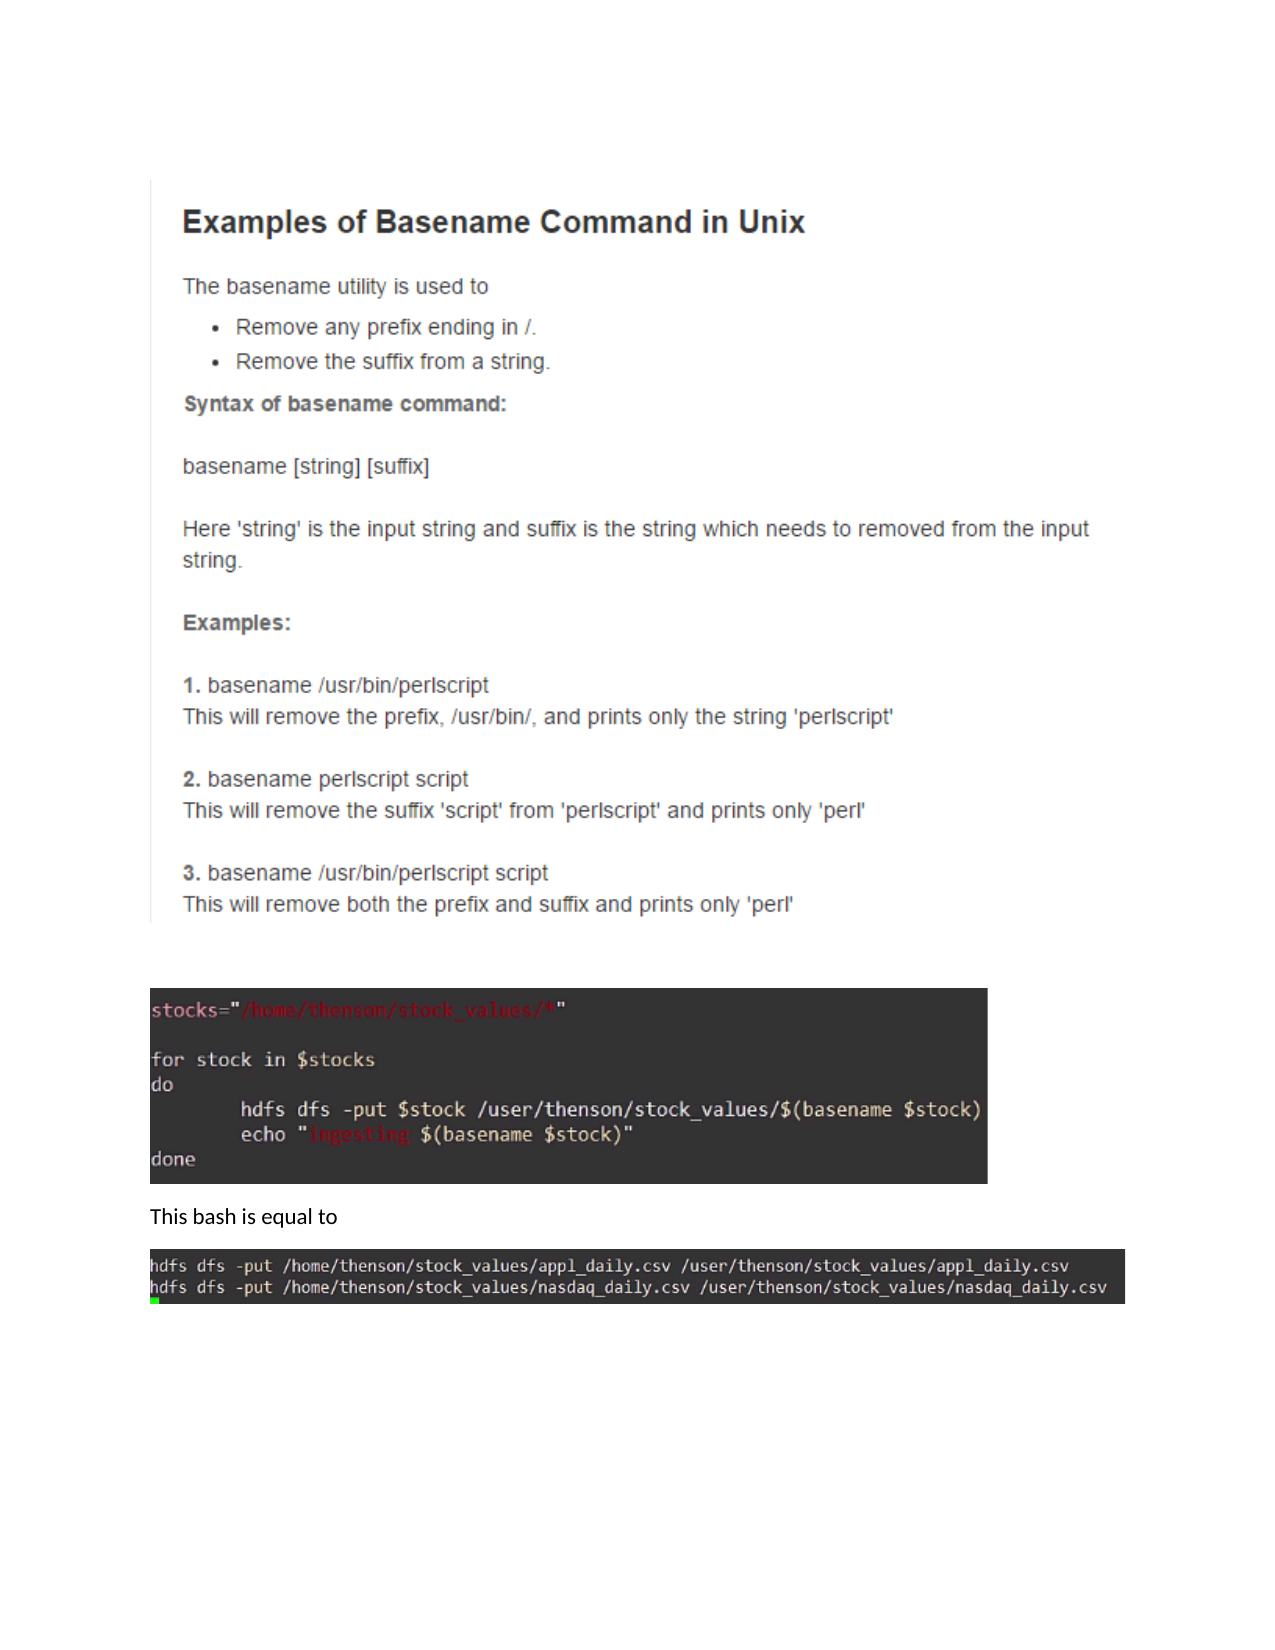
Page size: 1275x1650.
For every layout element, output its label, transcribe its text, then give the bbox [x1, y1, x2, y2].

picture [150, 1249, 1125, 1304]
picture [150, 180, 1116, 923]
text This bash is equal to [150, 1202, 1125, 1230]
picture [150, 988, 988, 1184]
